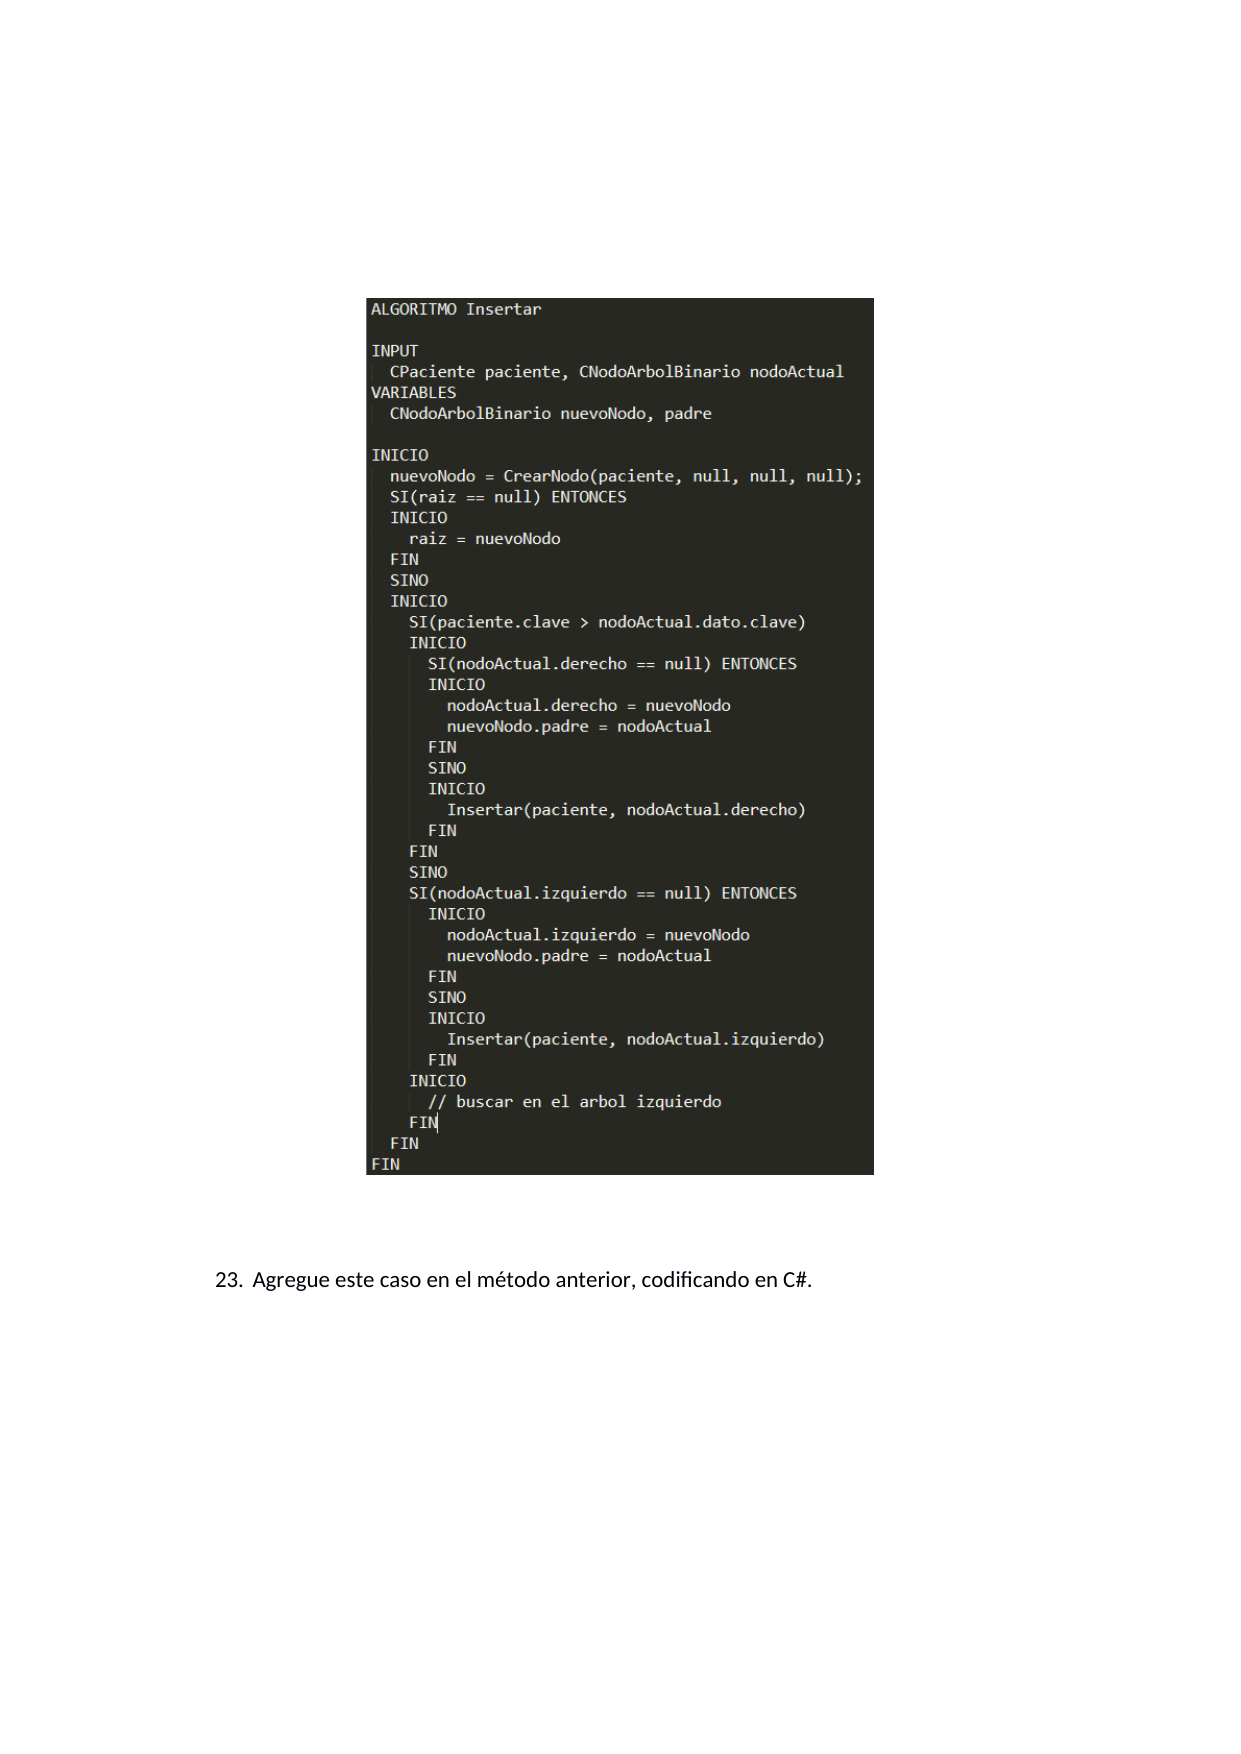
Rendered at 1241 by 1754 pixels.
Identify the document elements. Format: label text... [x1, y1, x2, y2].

picture [366, 298, 874, 1175]
list Agregue este caso en el método anterior, codificando en C#. [215, 1265, 1063, 1293]
